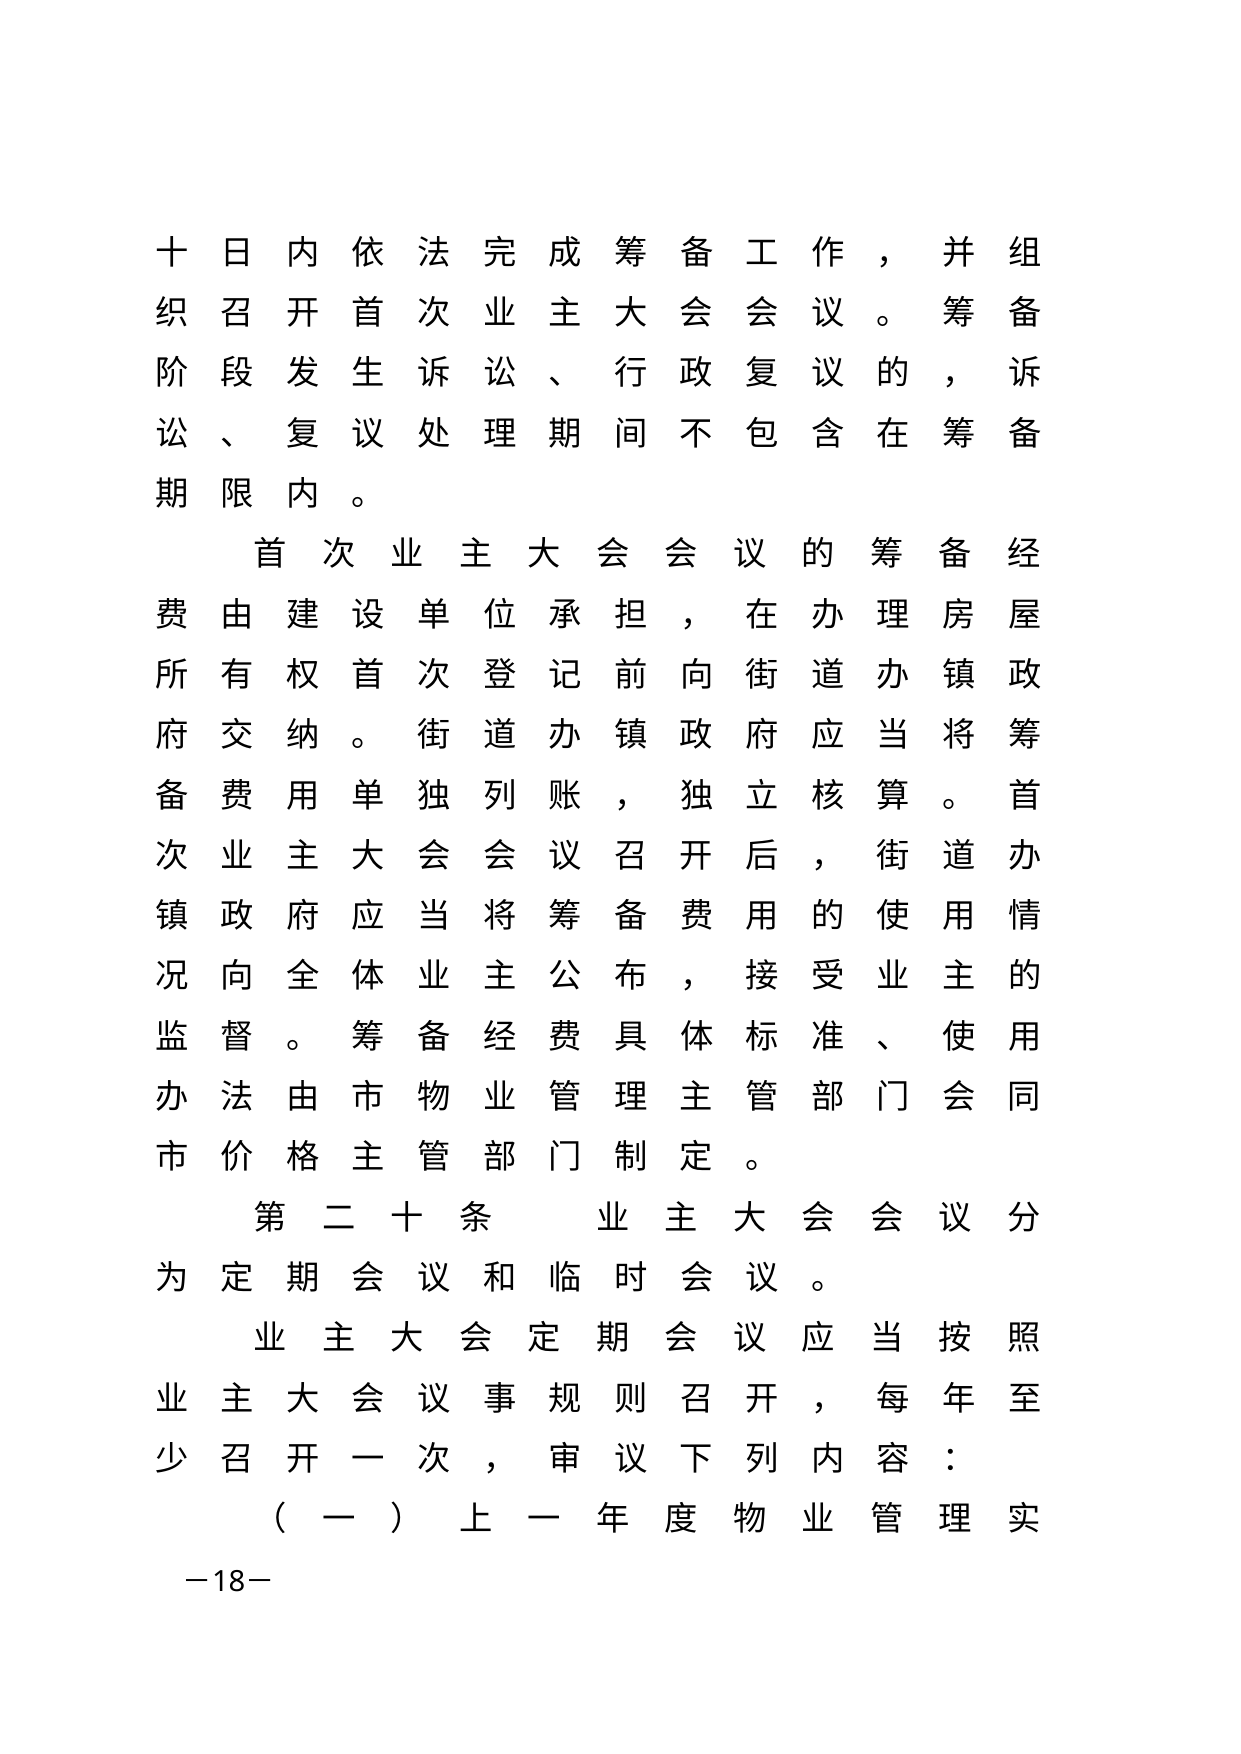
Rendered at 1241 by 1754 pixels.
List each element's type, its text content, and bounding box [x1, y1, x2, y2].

text 筹备组应当自成立之日起九十日内依法完成筹备工作，并组织召开首次业主大会会议。筹备阶段发生诉讼、行政复议的，诉讼、复议处理期间不包含在筹备期限内。 [155, 219, 1073, 521]
text （一）上一年度物业管理实施情况报告、业主委员会工作报告和业主大会收支情况报告； [155, 1486, 1073, 1546]
text 首次业主大会会议的筹备经费由建设单位承担，在办理房屋所有权首次登记前向街道办镇政府交纳。街道办镇政府应当将筹备费用单独列账，独立核算。首次业主大会会议召开后，街道办镇政府应当将筹备费用的使用情况向全体业主公布，接受业主的监督。筹备经费具体标准、使用办法由市物业管理主管部门会同市价格主管部门制定。 [155, 521, 1073, 1184]
text 业主大会定期会议应当按照业主大会议事规则召开，每年至少召开一次，审议下列内容： [155, 1305, 1073, 1486]
text 第二十条 业主大会会议分为定期会议和临时会议。 [155, 1184, 1073, 1305]
